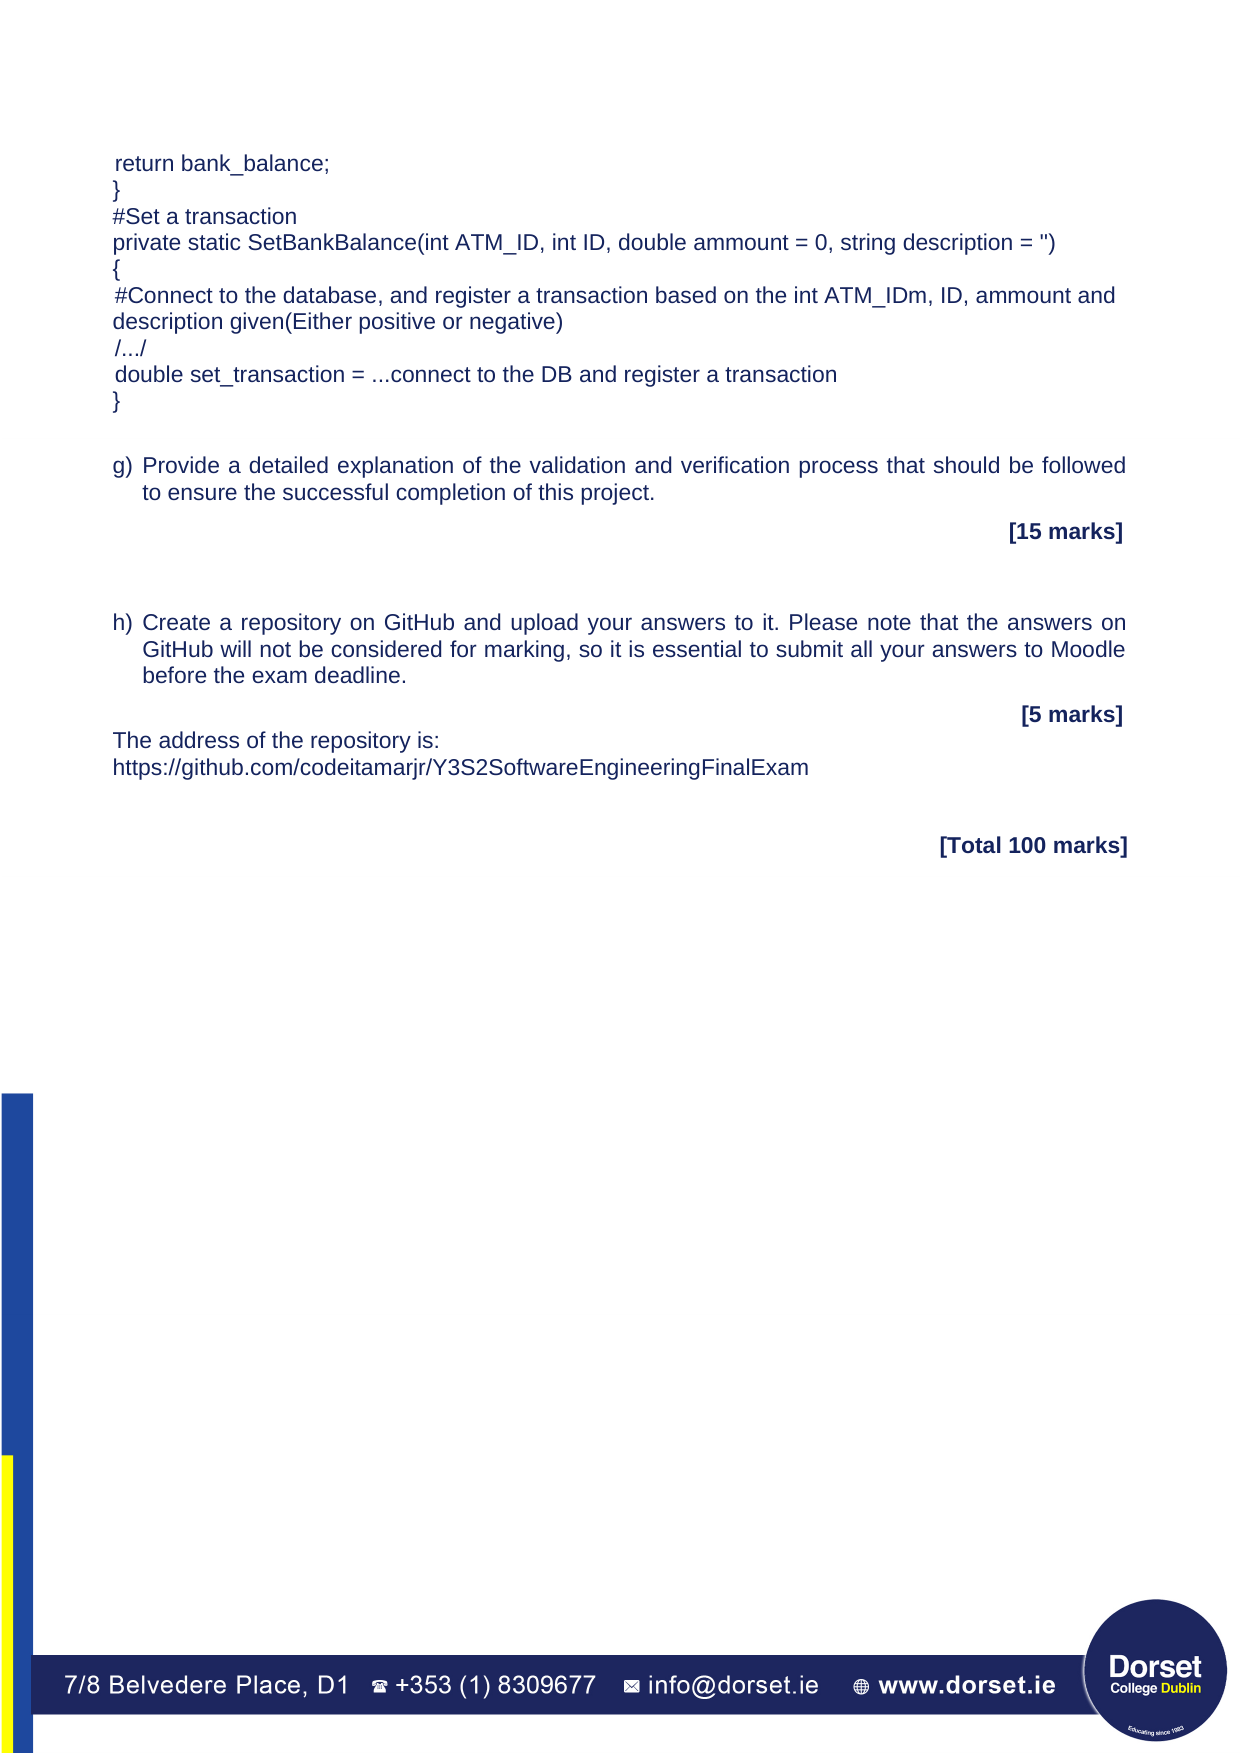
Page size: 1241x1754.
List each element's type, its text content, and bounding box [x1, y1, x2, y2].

text [Total 100 marks] [112, 832, 1128, 859]
text The address of the repository is: [112, 727, 1123, 753]
text #Set a transaction [112, 203, 1123, 229]
text return bank_balance; [112, 150, 1123, 176]
text { [112, 255, 1123, 282]
text [5 marks] [187, 701, 1123, 727]
picture [1, 1, 1241, 1753]
text https://github.com/codeitamarjr/Y3S2SoftwareEngineeringFinalExam [112, 753, 1123, 780]
text double set_transaction = ...connect to the DB and register a transaction [112, 361, 1123, 387]
text [15 marks] [187, 518, 1123, 544]
list Create a repository on GitHub and upload your answers to it. Please note that the answers on GitHub will not be considered for marking, so it is essential to submit all your answers to Moodle before the exam deadline. [112, 609, 1128, 688]
text #Connect to the database, and register a transaction based on the int ATM_IDm, ID, ammount and description given(Either positive or negative) [112, 282, 1123, 334]
list Provide a detailed explanation of the validation and verification process that should be followed to ensure the successful completion of this project. [112, 452, 1128, 505]
text /.../ [112, 334, 1123, 361]
text } [112, 387, 1123, 413]
text } [112, 176, 1123, 203]
text private static SetBankBalance(int ATM_ID, int ID, double ammount = 0, string description = '') [112, 229, 1123, 255]
